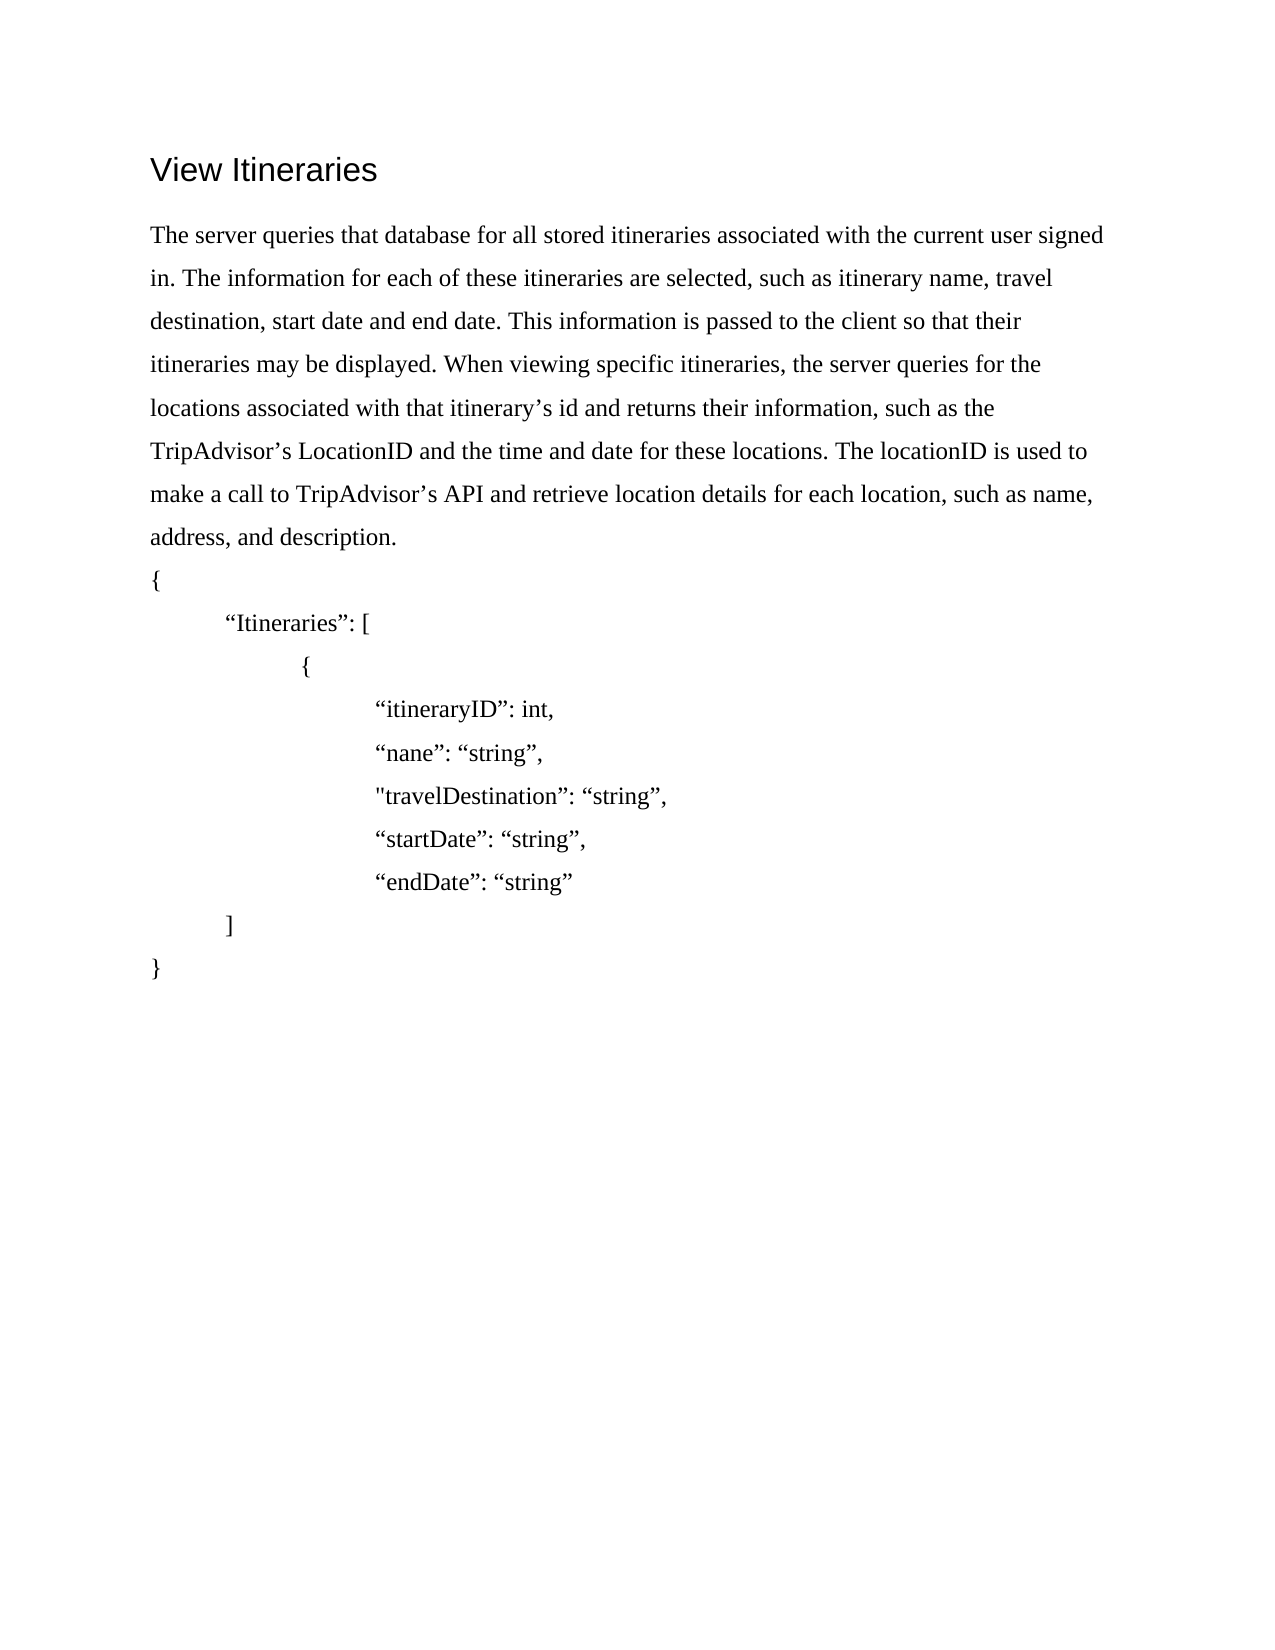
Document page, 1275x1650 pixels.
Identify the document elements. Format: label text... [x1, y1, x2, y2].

text “endDate”: “string” [300, 867, 1125, 896]
text “itineraryID”: int, [150, 694, 1125, 723]
subtitle View Itineraries [150, 150, 1125, 188]
text { [150, 565, 1125, 594]
text ] [150, 910, 1125, 939]
text “Itineraries”: [ [150, 608, 1125, 637]
text “startDate”: “string”, [300, 824, 1125, 853]
text } [150, 953, 1125, 982]
text { [150, 651, 1125, 680]
text “nane”: “string”, [300, 738, 1125, 766]
text The server queries that database for all stored itineraries associated with the current user signed in. The information for each of these itineraries are selected, such as itinerary name, travel destination, start date and end date. This information is passed to the client so that their itineraries may be displayed. When viewing specific itineraries, the server queries for the locations associated with that itinerary’s id and returns their information, such as the TripAdvisor’s LocationID and the time and date for these locations. The locationID is used to make a call to TripAdvisor’s API and retrieve location details for each location, such as name, address, and description. [150, 220, 1125, 551]
text "travelDestination”: “string”, [300, 781, 1125, 809]
